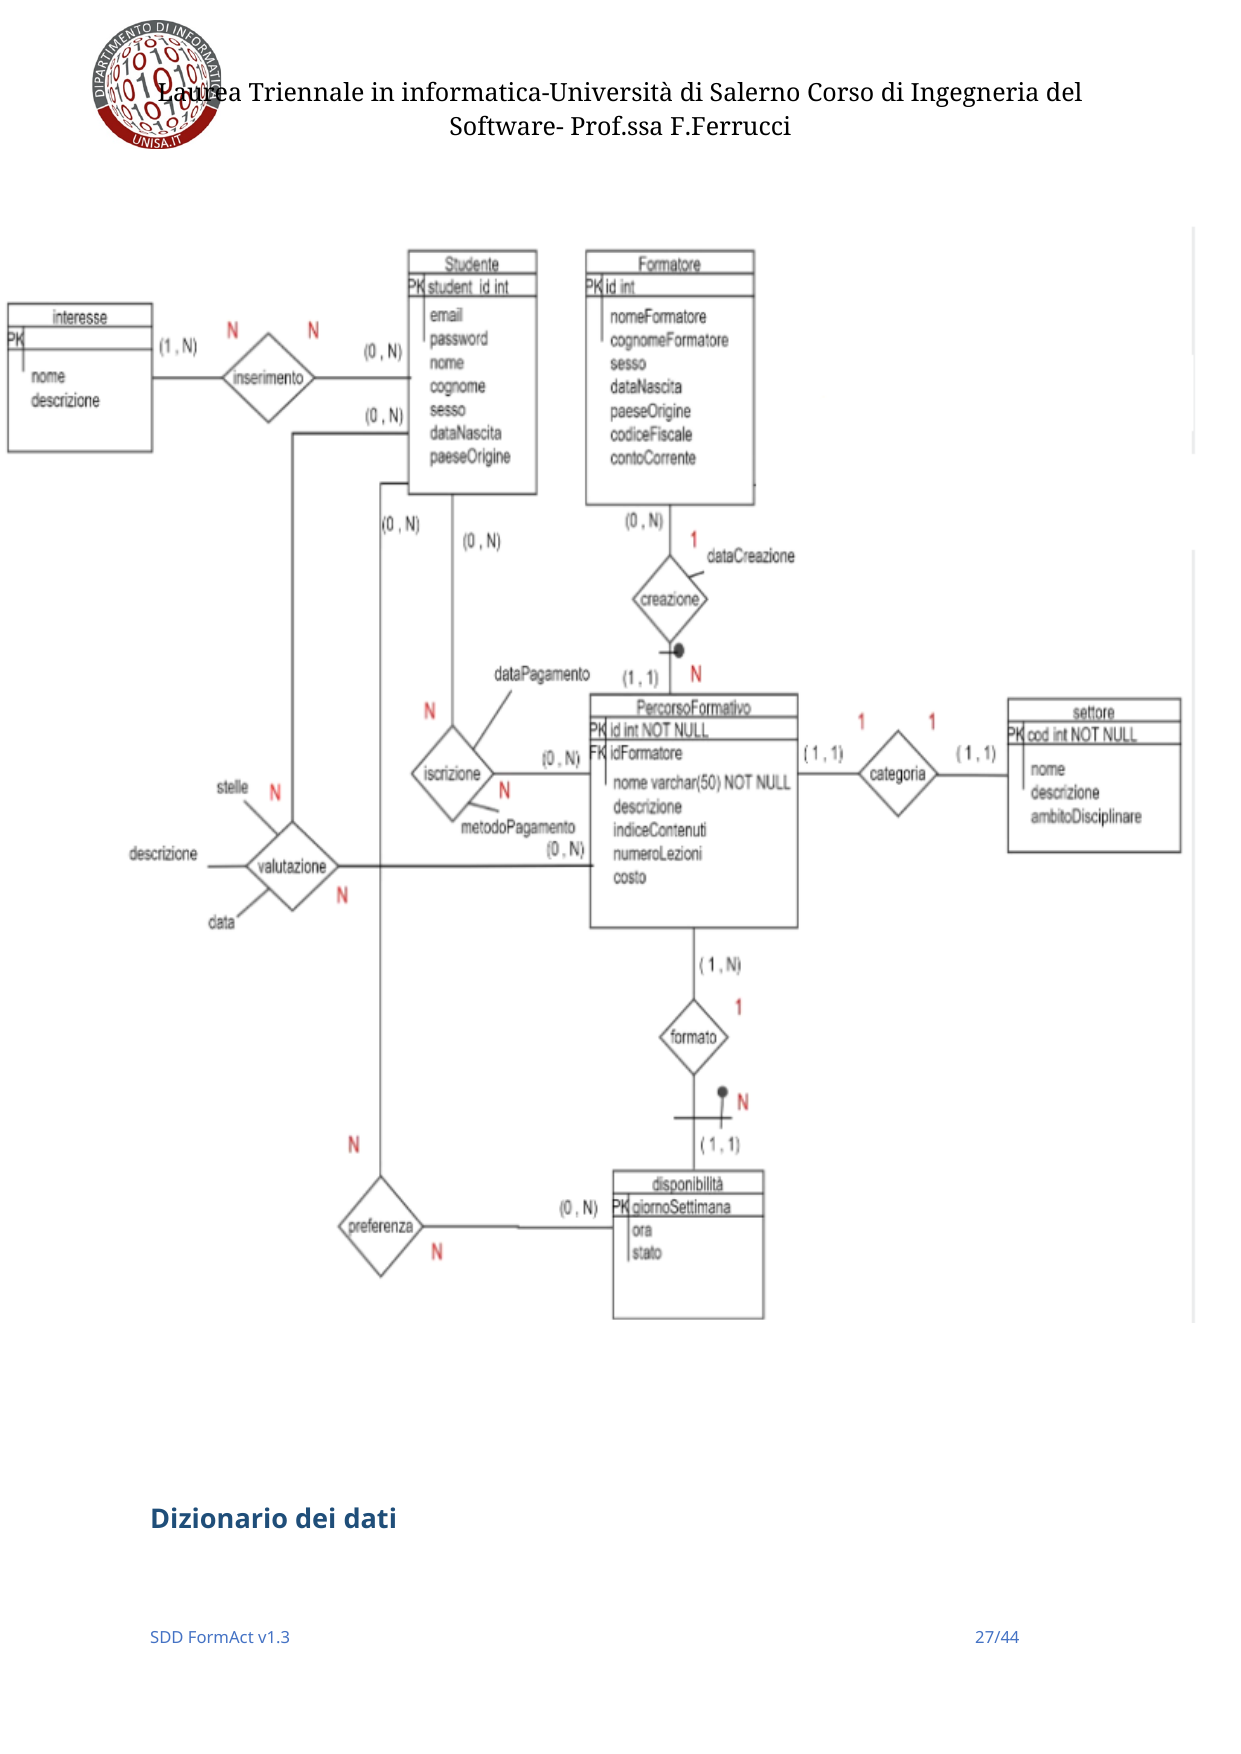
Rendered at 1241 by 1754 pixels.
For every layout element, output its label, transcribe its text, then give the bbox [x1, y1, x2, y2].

picture [92, 20, 222, 149]
text Dizionario dei dati [150, 1500, 1090, 1537]
picture [0, 221, 1241, 1323]
